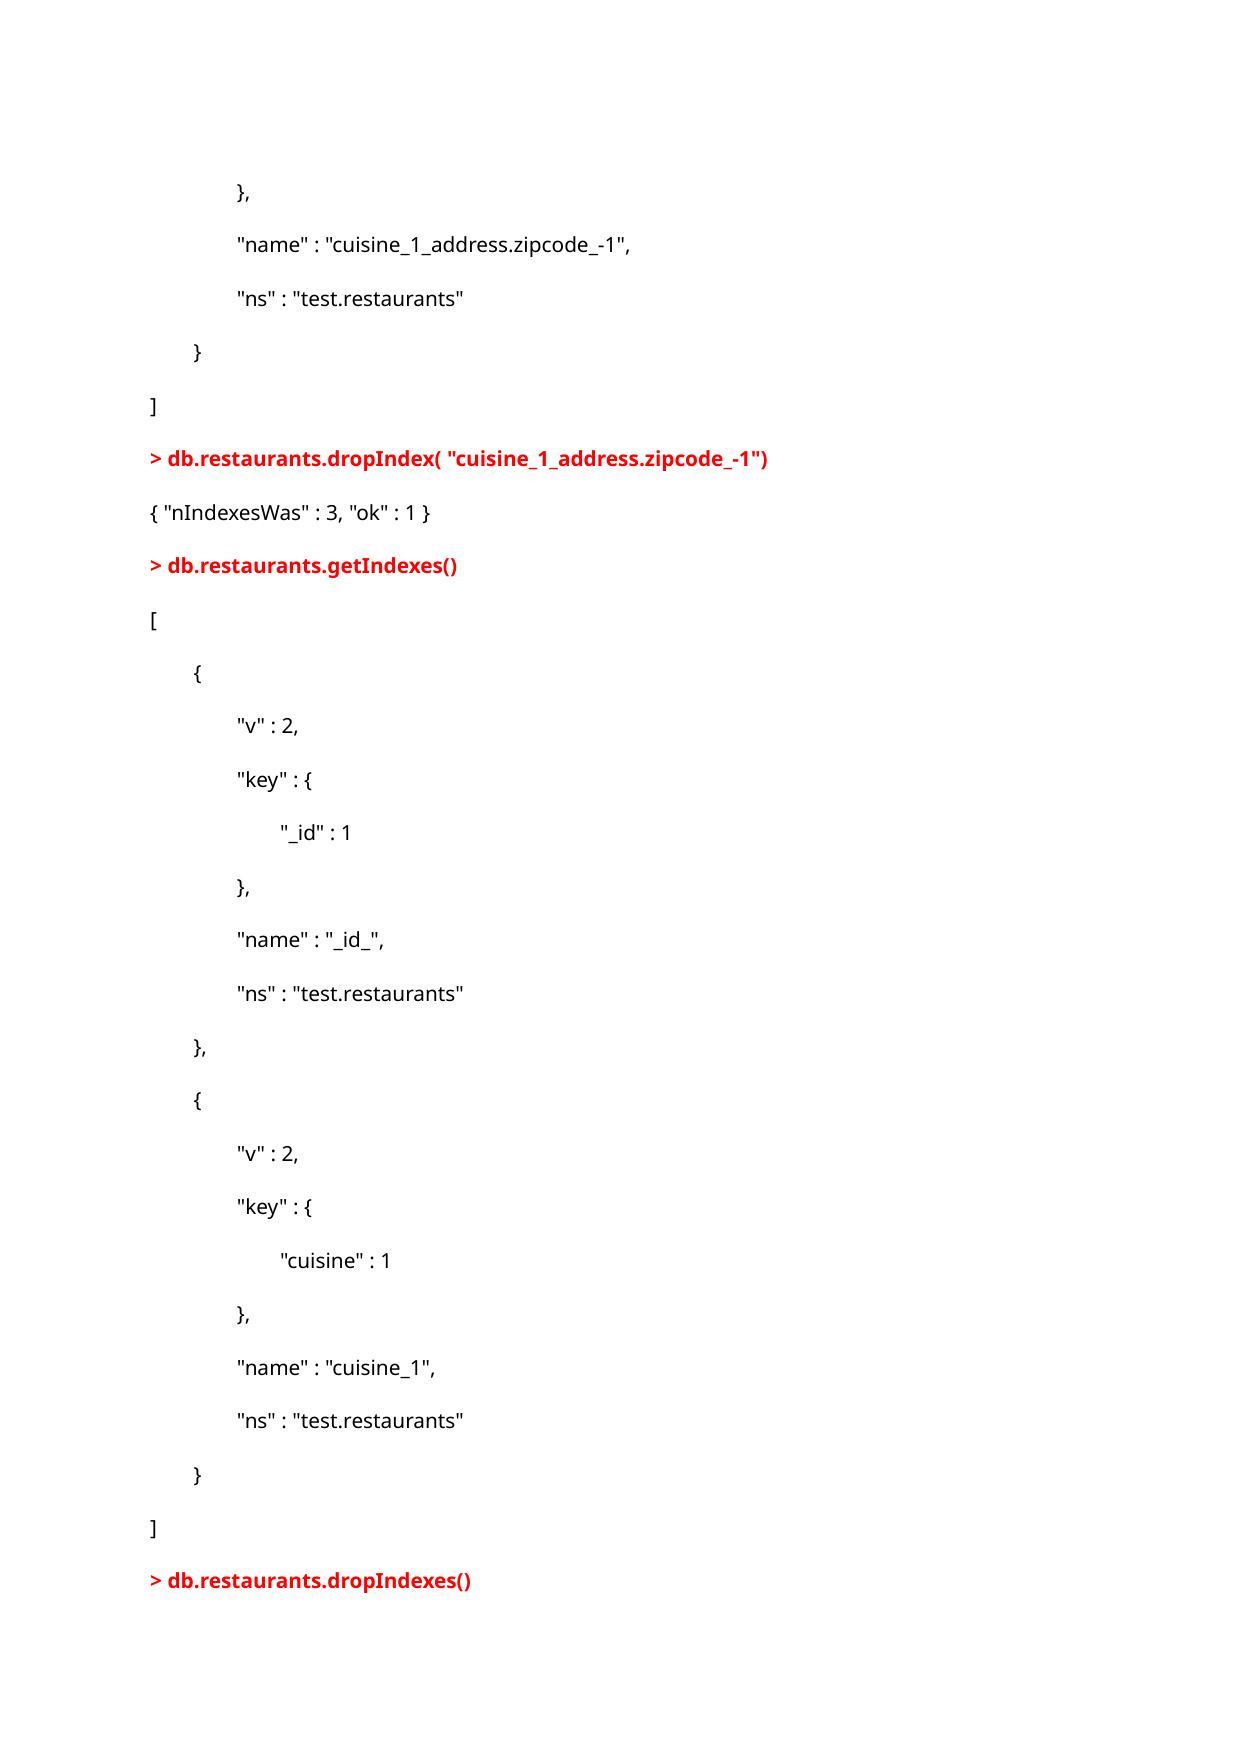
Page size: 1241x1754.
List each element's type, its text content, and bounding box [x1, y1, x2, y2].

text "name" : "cuisine_1_address.zipcode_-1", [150, 231, 1090, 259]
text ] [150, 391, 1090, 419]
text > db.restaurants.dropIndex( "cuisine_1_address.zipcode_-1") [150, 444, 1090, 473]
text "key" : { [150, 1192, 1090, 1221]
text "ns" : "test.restaurants" [150, 1406, 1090, 1435]
text "v" : 2, [150, 1139, 1090, 1167]
text "v" : 2, [150, 712, 1090, 740]
text > db.restaurants.dropIndexes() [150, 1567, 1090, 1595]
text }, [150, 1032, 1090, 1061]
text "name" : "cuisine_1", [150, 1353, 1090, 1381]
text "_id" : 1 [150, 818, 1090, 847]
text "key" : { [150, 765, 1090, 793]
text "ns" : "test.restaurants" [150, 284, 1090, 312]
text { [150, 658, 1090, 687]
text "cuisine" : 1 [150, 1246, 1090, 1274]
text }, [150, 872, 1090, 900]
text } [150, 337, 1090, 366]
text "ns" : "test.restaurants" [150, 979, 1090, 1007]
text { "nIndexesWas" : 3, "ok" : 1 } [150, 498, 1090, 526]
text { [150, 1086, 1090, 1114]
text }, [150, 1299, 1090, 1328]
text "name" : "_id_", [150, 925, 1090, 954]
text > db.restaurants.getIndexes() [150, 551, 1090, 580]
text } [150, 1460, 1090, 1488]
text ] [150, 1513, 1090, 1542]
text [ [150, 605, 1090, 633]
text }, [150, 177, 1090, 206]
